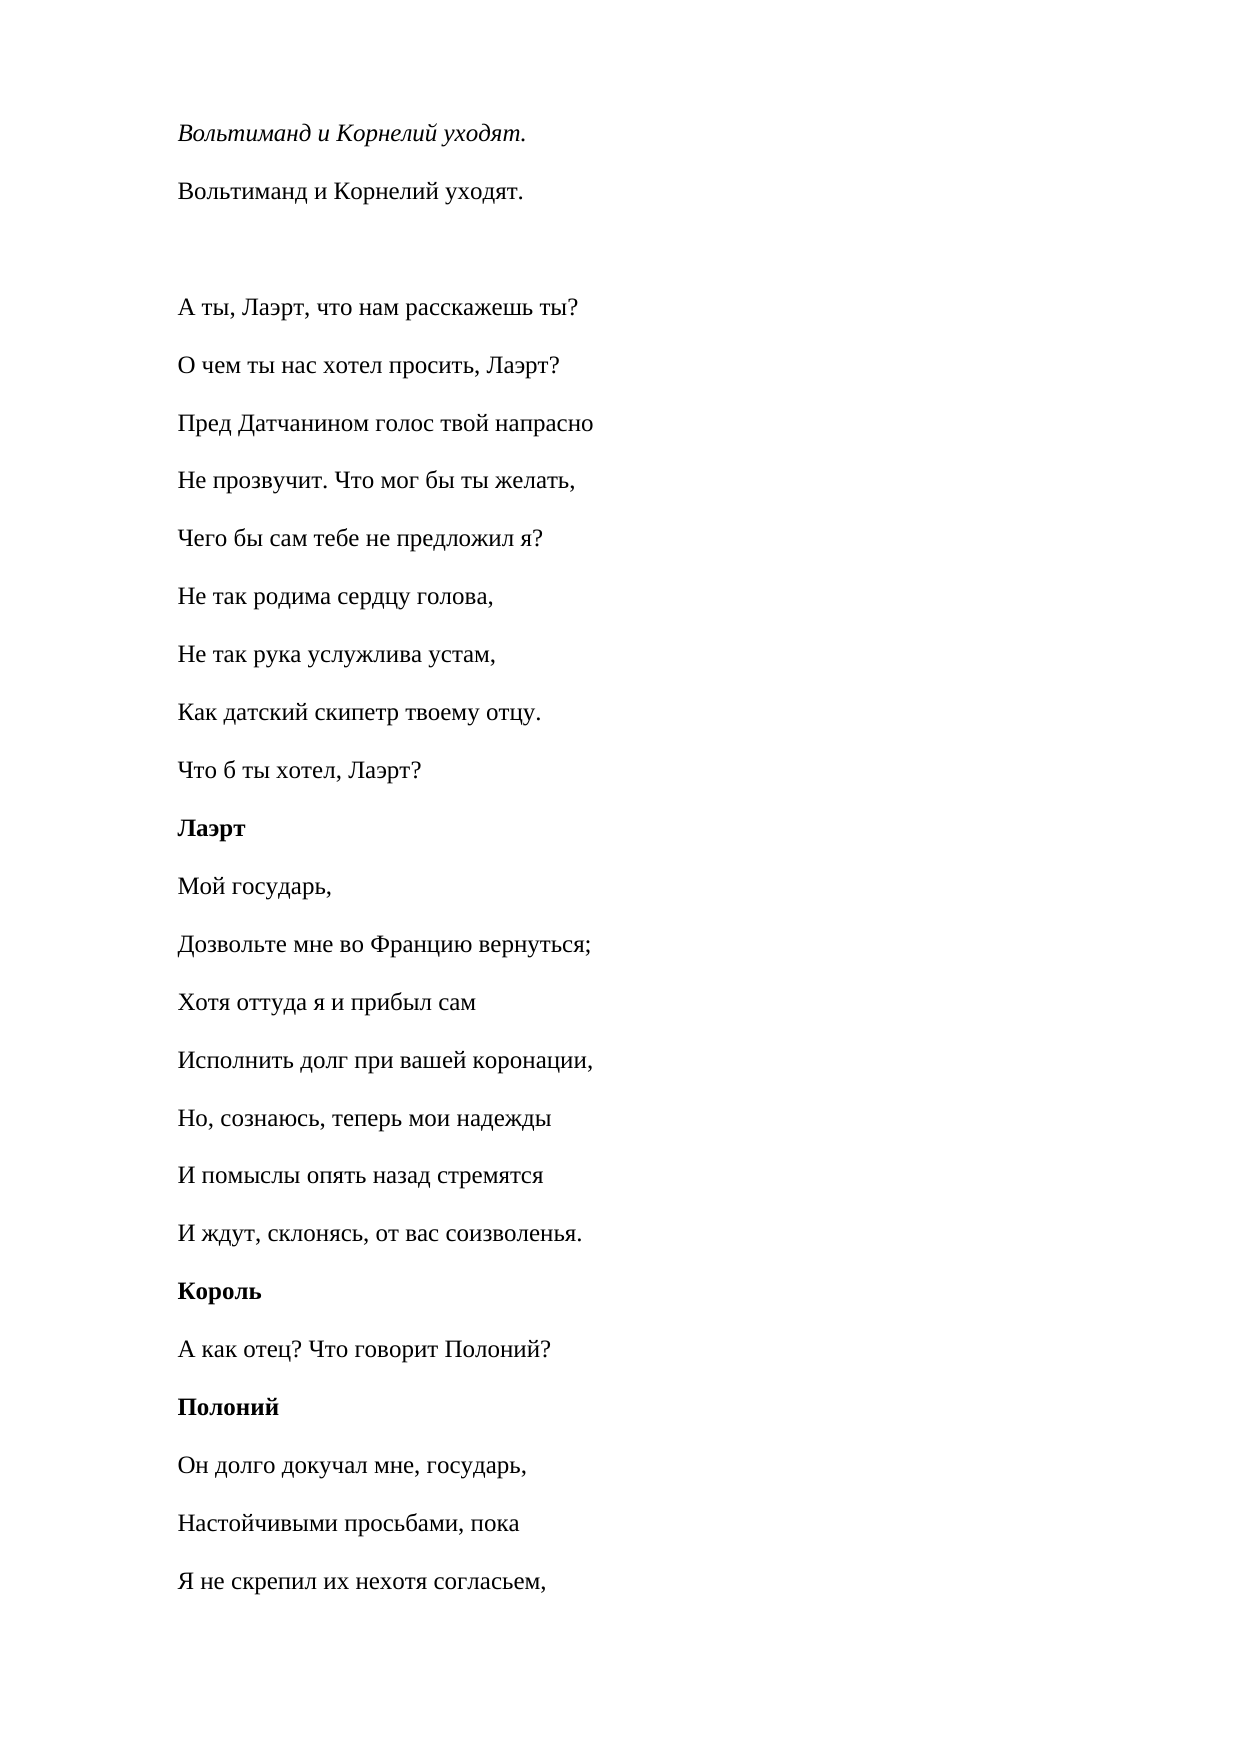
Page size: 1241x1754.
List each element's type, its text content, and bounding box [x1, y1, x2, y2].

text Не прозвучит. Что мог бы ты желать, [177, 466, 1152, 494]
text А ты, Лаэрт, что нам расскажешь ты? [177, 292, 1152, 321]
text Как датский скипетр твоему отцу. [177, 697, 1152, 726]
text Дозвольте мне во Францию вернуться; [177, 929, 1152, 958]
text Король [177, 1276, 1152, 1305]
text Но, сознаюсь, теперь мои надежды [177, 1103, 1152, 1131]
text И помыслы опять назад стремятся [177, 1161, 1152, 1189]
text Он долго докучал мне, государь, [177, 1450, 1152, 1479]
text Хотя оттуда я и прибыл сам [177, 987, 1152, 1016]
text Что б ты хотел, Лаэрт? [177, 755, 1152, 784]
text О чем ты нас хотел просить, Лаэрт? [177, 350, 1152, 378]
text Не так рука услужлива устам, [177, 639, 1152, 668]
text Пред Датчанином голос твой напрасно [177, 408, 1152, 436]
text Лаэрт [177, 813, 1152, 842]
text Настойчивыми просьбами, пока [177, 1508, 1152, 1537]
text И ждут, склонясь, от вас соизволенья. [177, 1218, 1152, 1247]
text Исполнить долг при вашей коронации, [177, 1045, 1152, 1073]
text Мой государь, [177, 871, 1152, 900]
text А как отец? Что говорит Полоний? [177, 1334, 1152, 1363]
text Я не скрепил их нехотя согласьем, [177, 1566, 1152, 1595]
text Вольтиманд и Корнелий уходят. [177, 118, 1152, 147]
text Чего бы сам тебе не предложил я? [177, 523, 1152, 552]
text Вольтиманд и Корнелий уходят. [177, 176, 1152, 205]
text Полоний [177, 1392, 1152, 1421]
text Не так родима сердцу голова, [177, 581, 1152, 610]
